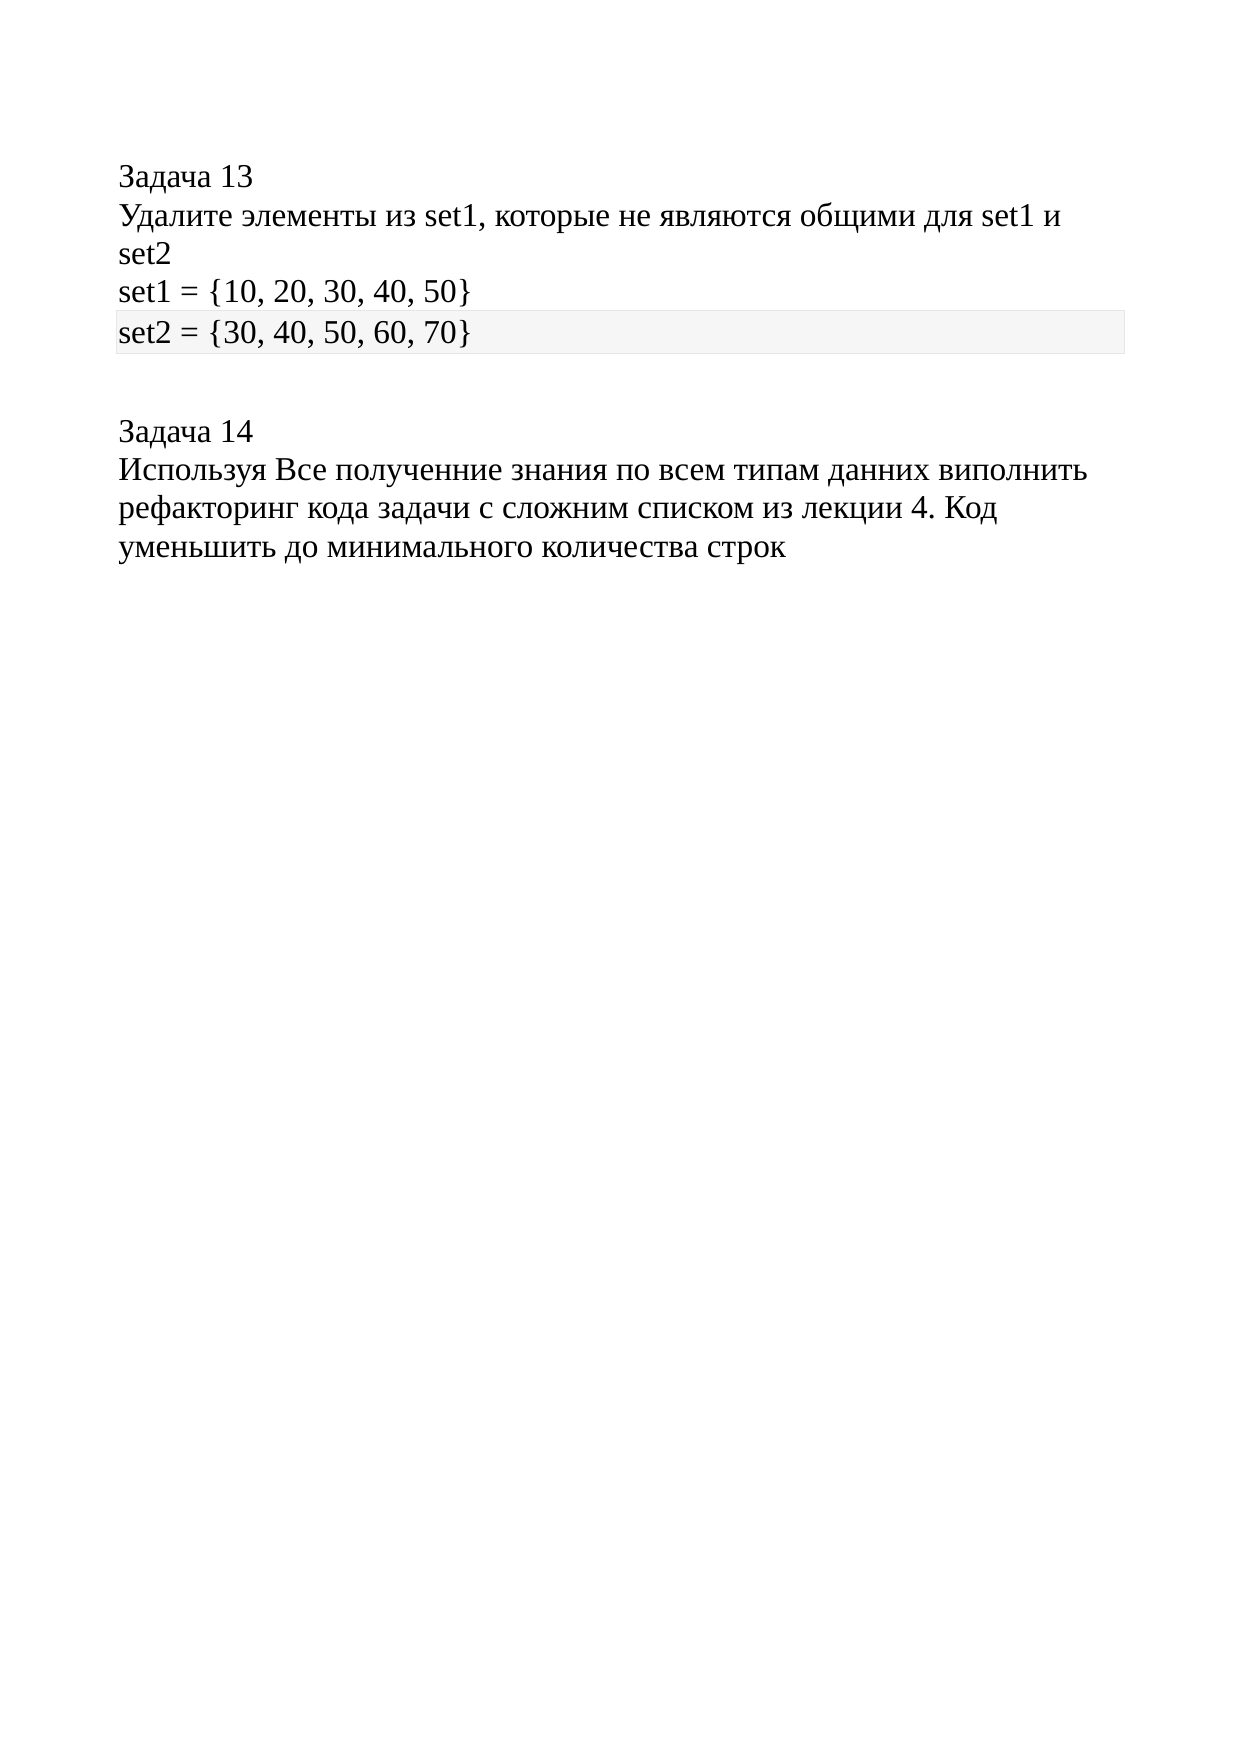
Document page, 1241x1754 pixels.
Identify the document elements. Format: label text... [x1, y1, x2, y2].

text Используя Все полученние знания по всем типам данних виполнить рефакторинг кода задачи с сложним списком из лекции 4. Код уменьшить до минимального количества строк [118, 449, 1122, 564]
text Задача 14 [118, 411, 1122, 449]
text Удалите элементы из set1, которые не являются общими для set1 и set2 [118, 195, 1122, 271]
text set1 = {10, 20, 30, 40, 50} [118, 271, 1122, 310]
text Задача 13 [118, 156, 1122, 195]
text set2 = {30, 40, 50, 60, 70} [117, 311, 1124, 353]
